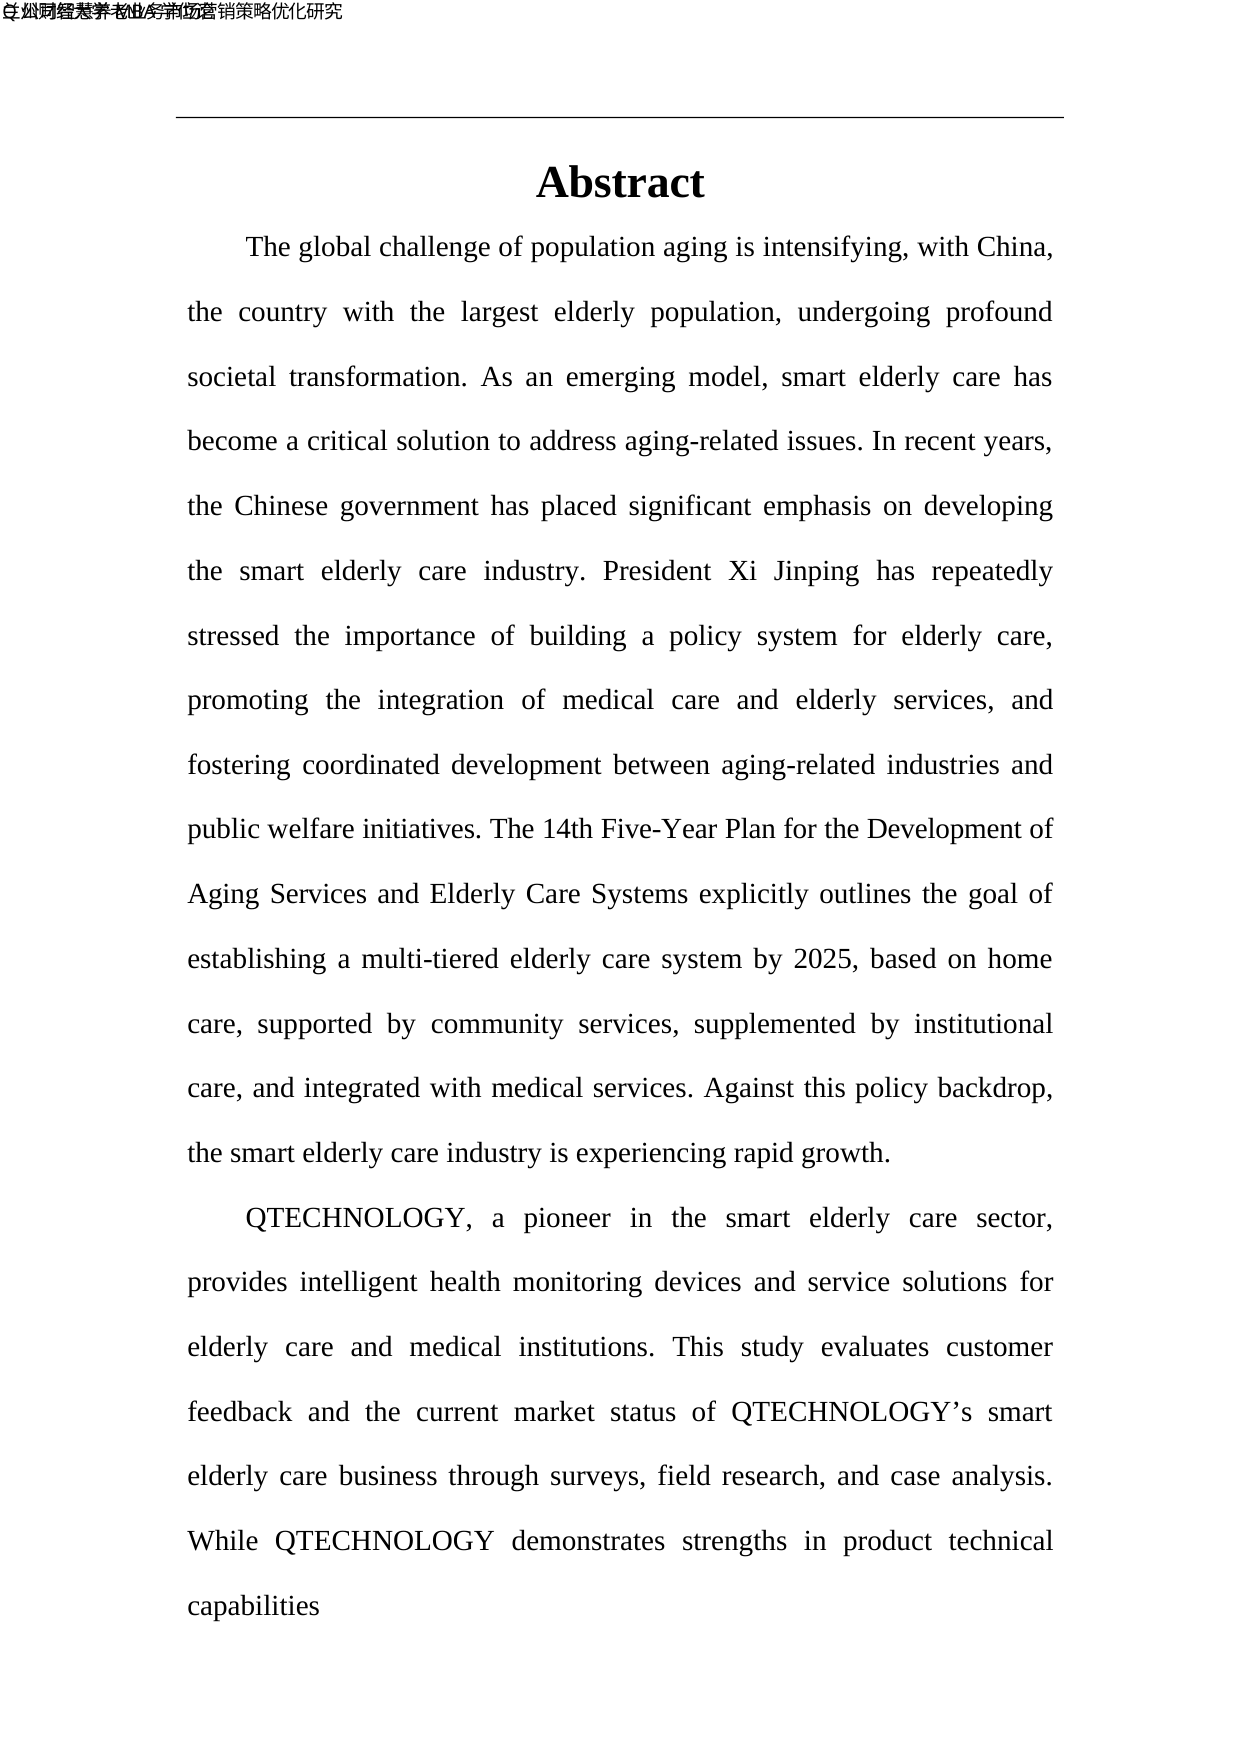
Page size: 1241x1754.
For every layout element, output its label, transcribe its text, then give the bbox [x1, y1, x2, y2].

text QTECHNOLOGY, a pioneer in the smart elderly care sector, provides intelligent health monitoring devices and service solutions for elderly care and medical institutions. This study evaluates customer feedback and the current market status of QTECHNOLOGY’s smart elderly care business through surveys, field research, and case analysis. While QTECHNOLOGY demonstrates strengths in product technical capabilities [187, 1200, 1054, 1621]
text Abstract [148, 155, 1093, 208]
text The global challenge of population aging is intensifying, with China, the country with the largest elderly population, undergoing profound societal transformation. As an emerging model, smart elderly care has become a critical solution to address aging-related issues. In recent years, the Chinese government has placed significant emphasis on developing the smart elderly care industry. President Xi Jinping has repeatedly stressed the importance of building a policy system for elderly care, promoting the integration of medical care and elderly services, and fostering coordinated development between aging-related industries and public welfare initiatives. The 14th Five-Year Plan for the Development of Aging Services and Elderly Care Systems explicitly outlines the goal of establishing a multi-tiered elderly care system by 2025, based on home care, supported by community services, supplemented by institutional care, and integrated with medical services. Against this policy backdrop, the smart elderly care industry is experiencing rapid growth. [187, 229, 1054, 1169]
